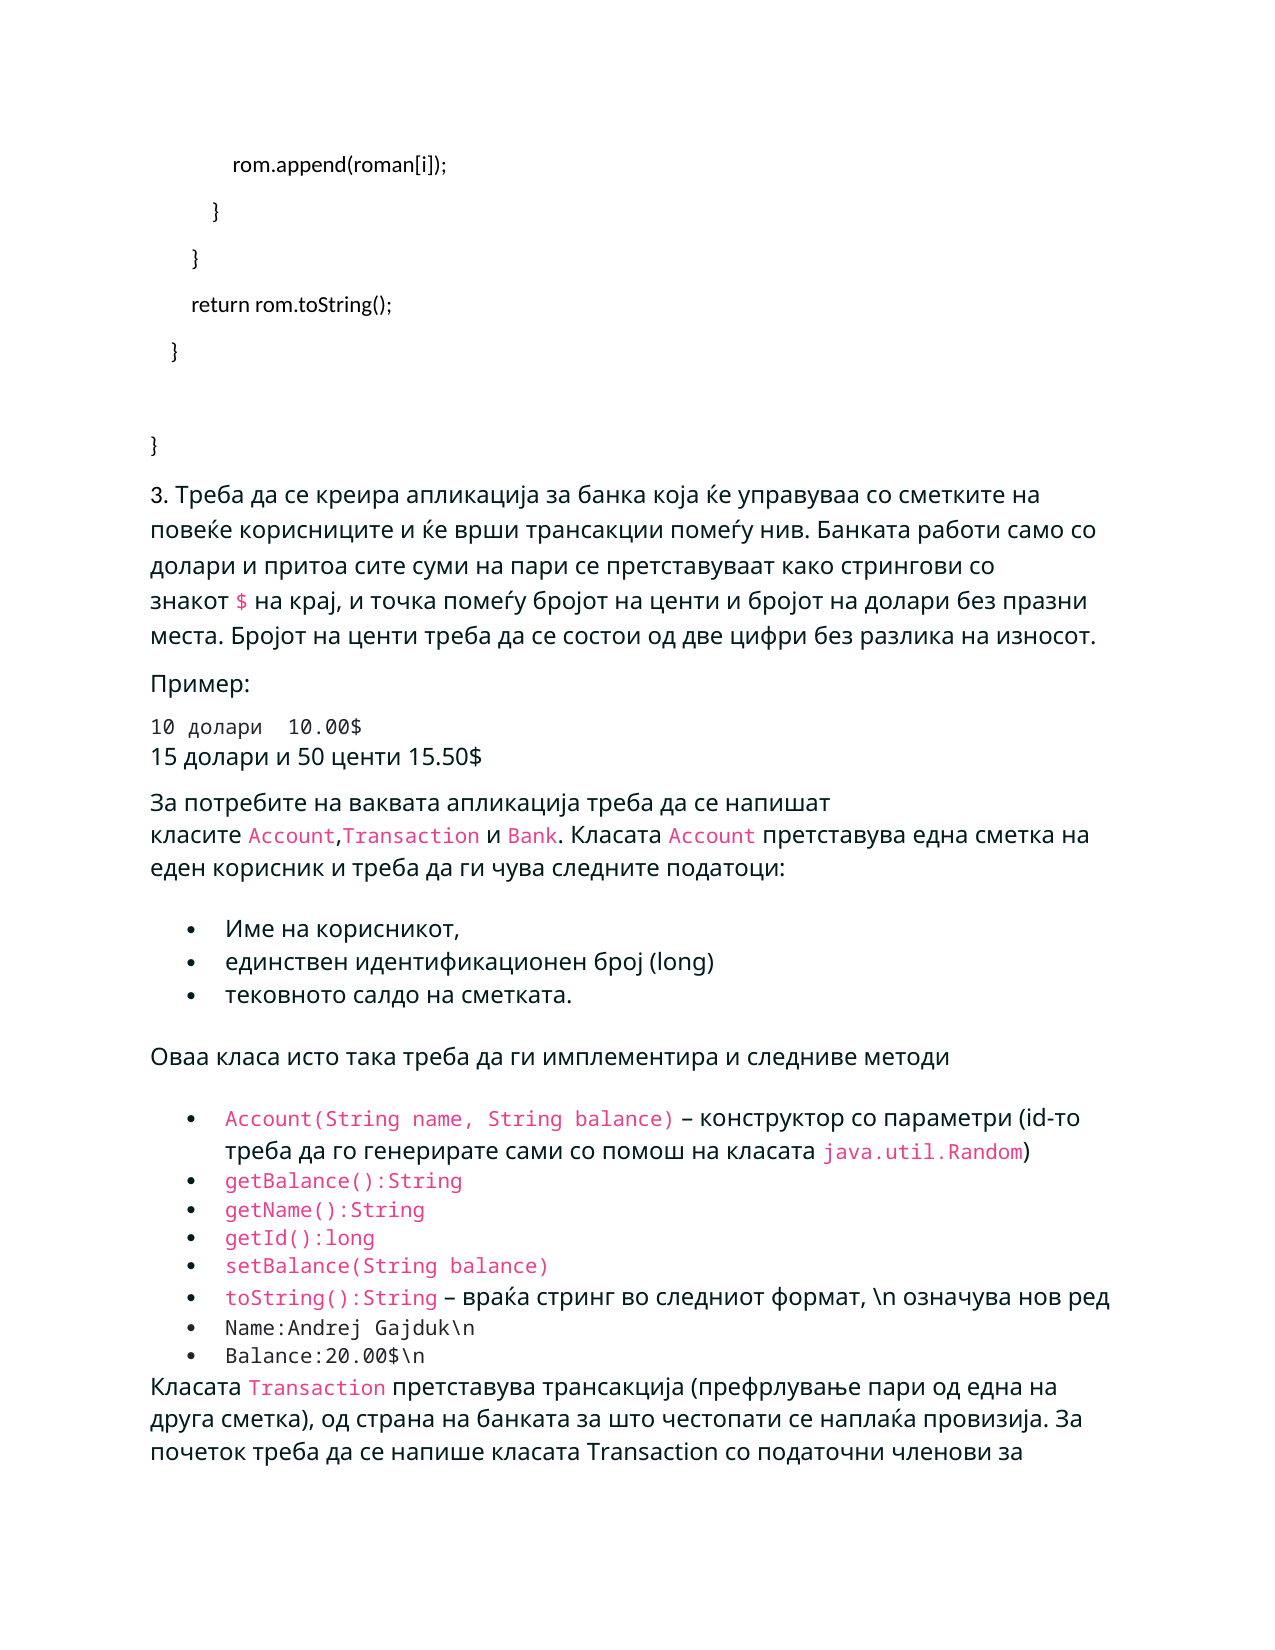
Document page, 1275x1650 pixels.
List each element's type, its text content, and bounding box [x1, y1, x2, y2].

text rom.append(roman[i]); [150, 150, 1125, 178]
text } [150, 244, 1125, 272]
list getId():long [187, 1223, 1125, 1252]
list единствен идентификационен број (long) [187, 945, 1125, 977]
list getName():String [187, 1195, 1125, 1223]
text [150, 1369, 1125, 1467]
list тековното салдо на сметката. [187, 977, 1125, 1010]
text } [150, 431, 1125, 459]
list setBalance(String balance) [187, 1252, 1125, 1280]
list Name:Andrej Gajduk\n [187, 1313, 1125, 1341]
list getBalance():String [187, 1166, 1125, 1195]
text Оваа класа исто така треба да ги имплементира и следниве методи [150, 1039, 1125, 1072]
text За потребите на ваквата апликација треба да се напишат класите Account,Transaction и Bank. Класата Account претставува една сметка на еден корисник и треба да ги чува следните податоци: [150, 785, 1125, 883]
list toString():String – враќа стринг во следниот формат, \n означува нов ред [187, 1280, 1125, 1313]
text 15 долари и 50 центи 15.50$ [150, 740, 1125, 773]
list Balance:20.00$\n [187, 1341, 1125, 1369]
text 10 долари 10.00$ [150, 712, 1125, 740]
text Пример: [150, 667, 1125, 699]
text return rom.toString(); [150, 291, 1125, 319]
list Account(String name, String balance) – конструктор со параметри (id-то треба да го генерирате сами со помош на класата java.util.Random) [187, 1101, 1125, 1166]
text } [150, 337, 1125, 366]
text 3. Треба да се креира апликација за банка која ќе управуваа со сметките на повеќе корисниците и ќе врши трансакции помеѓу нив. Банката работи само со долари и притоа сите суми на пари се претставуваат како стрингови со знакот $ на крај, и точка помеѓу бројот на центи и бројот на долари без празни места. Бројот на центи треба да се состои од две цифри без разлика на износот. [150, 478, 1125, 652]
text } [150, 197, 1125, 225]
list Име на корисникот, [187, 912, 1125, 945]
